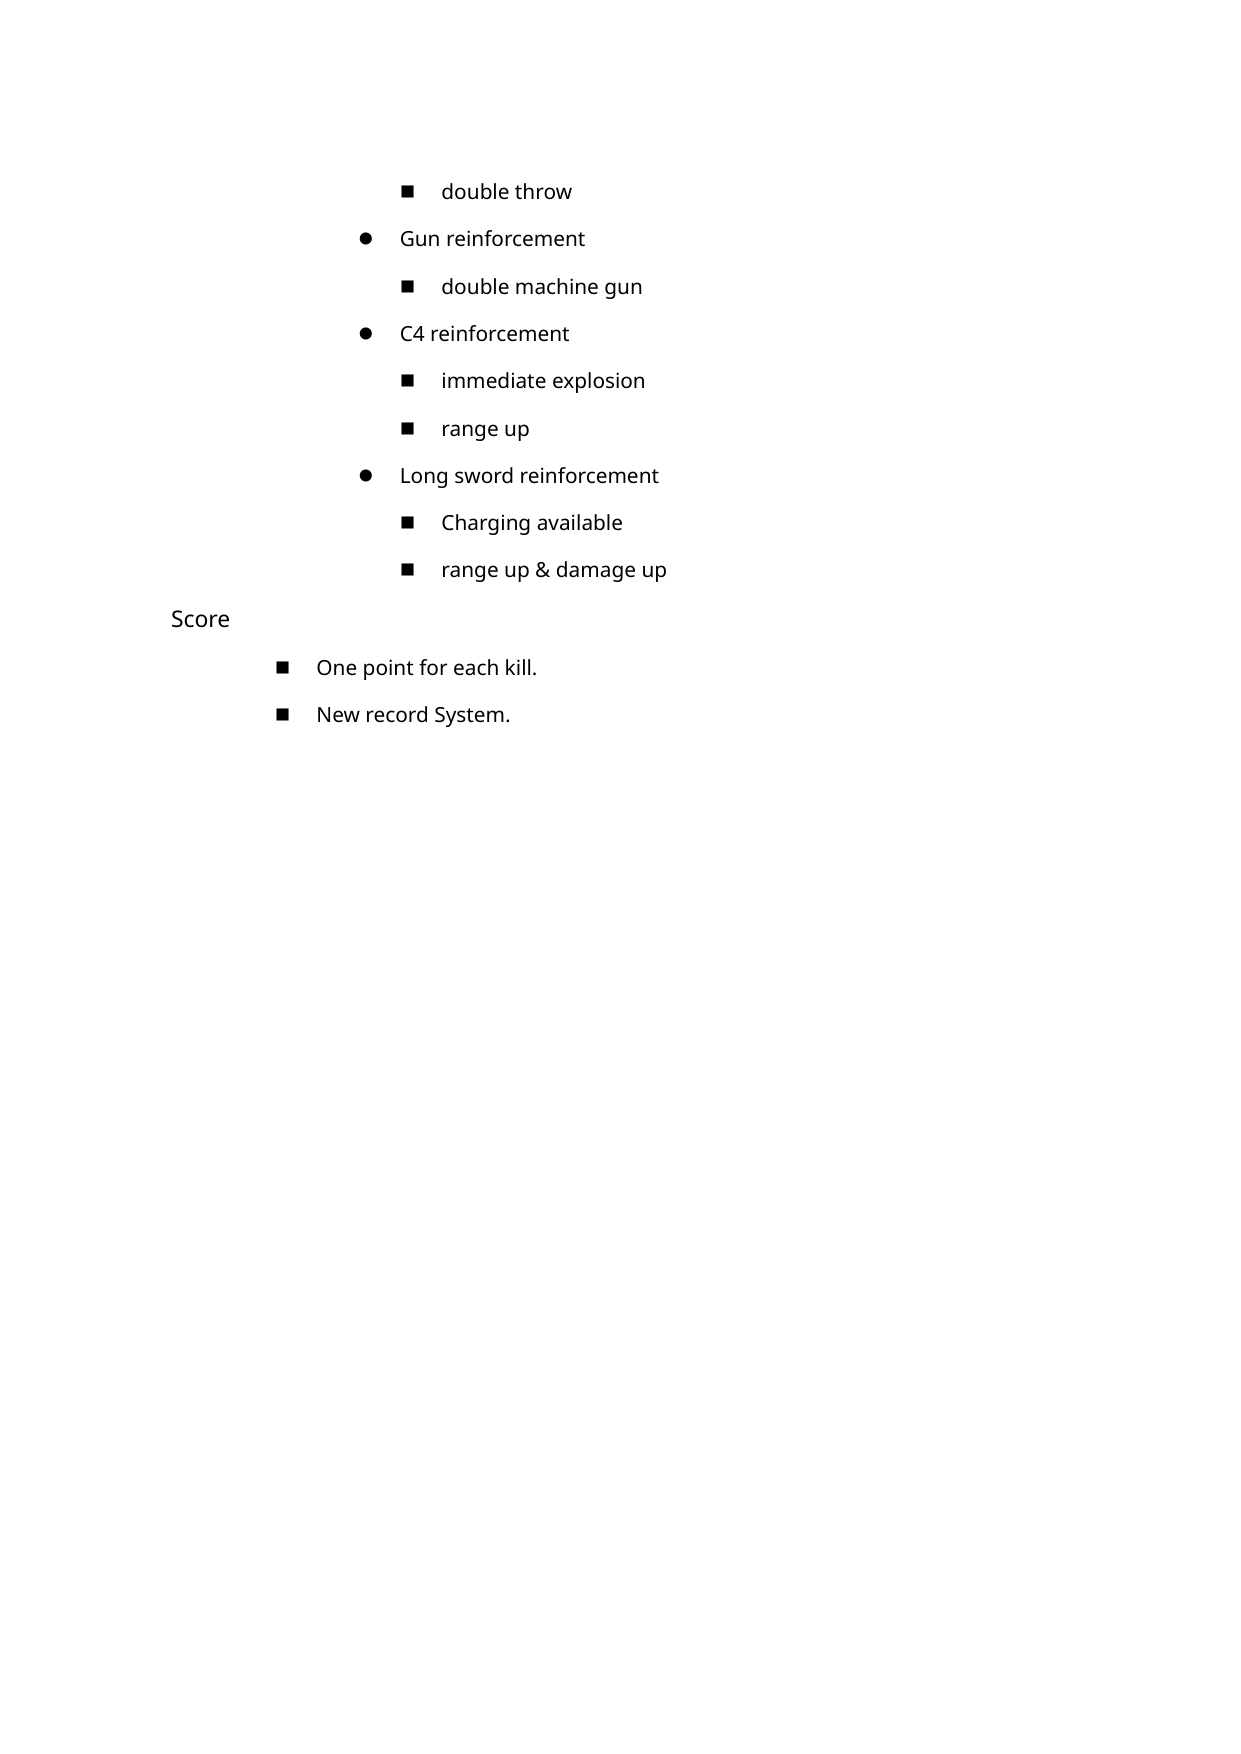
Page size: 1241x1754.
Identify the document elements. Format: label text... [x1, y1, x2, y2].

list immediate explosion [399, 366, 1090, 395]
list C4 reinforcement [358, 319, 1090, 347]
list range up & damage up [399, 556, 1090, 584]
list range up [399, 414, 1090, 442]
list New record System. [274, 701, 1090, 729]
list double throw [399, 177, 1090, 206]
list double machine gun [399, 272, 1090, 300]
list Charging available [399, 508, 1090, 537]
subtitle Score [171, 603, 1069, 634]
list Gun reinforcement [358, 224, 1090, 253]
list One point for each kill. [274, 653, 1090, 682]
list Long sword reinforcement [358, 461, 1090, 489]
